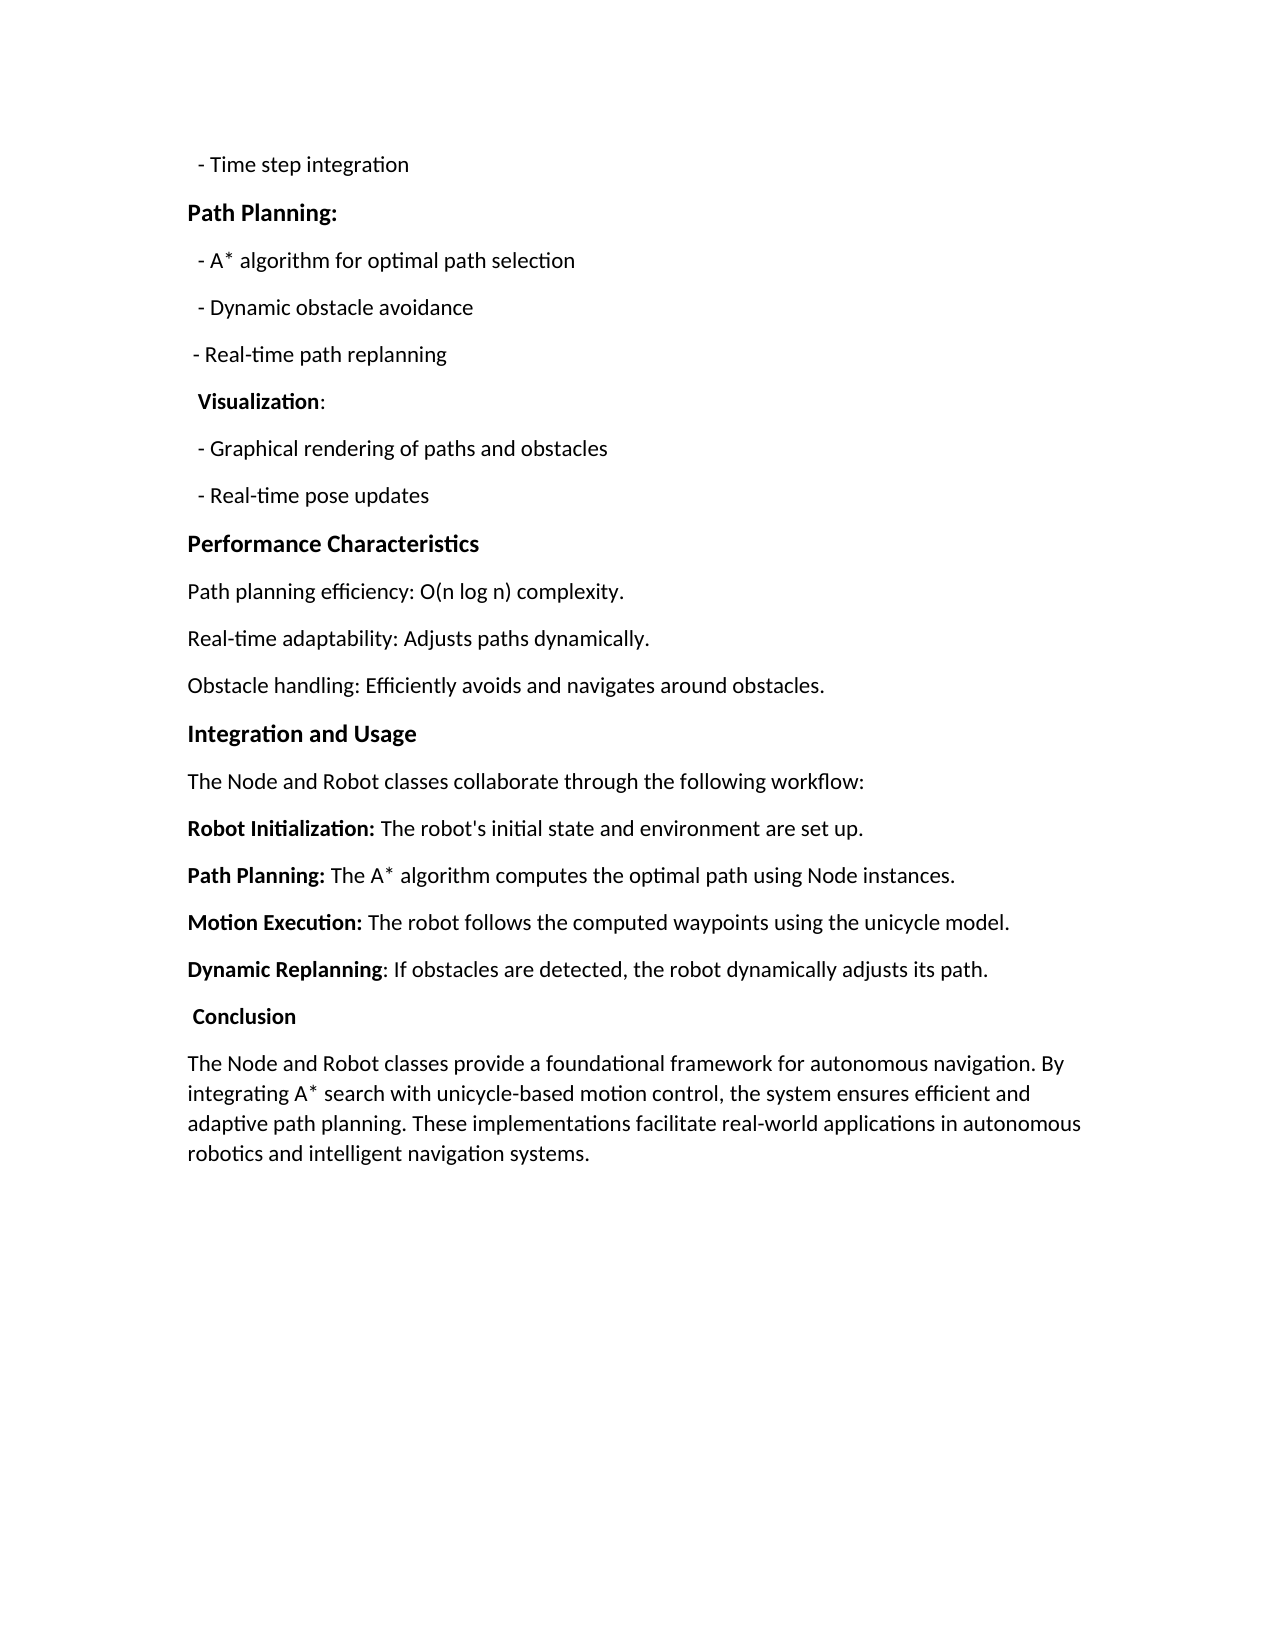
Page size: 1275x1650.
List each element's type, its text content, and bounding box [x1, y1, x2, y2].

text Conclusion [187, 1002, 1087, 1030]
text The Node and Robot classes collaborate through the following workflow: [187, 767, 1087, 796]
text Obstacle handling: Efficiently avoids and navigates around obstacles. [187, 671, 1087, 699]
text Path planning efficiency: O(n log n) complexity. [187, 577, 1087, 605]
text - Graphical rendering of paths and obstacles [187, 434, 1087, 462]
text Dynamic Replanning: If obstacles are detected, the robot dynamically adjusts its path. [187, 955, 1087, 983]
text Performance Characteristics [187, 528, 1087, 558]
text - Time step integration [187, 150, 1087, 178]
text Real-time adaptability: Adjusts paths dynamically. [187, 624, 1087, 652]
text The Node and Robot classes provide a foundational framework for autonomous navigation. By integrating A* search with unicycle-based motion control, the system ensures efficient and adaptive path planning. These implementations facilitate real-world applications in autonomous robotics and intelligent navigation systems. [187, 1049, 1087, 1167]
text Path Planning: [187, 197, 1087, 227]
text Visualization: [187, 387, 1087, 415]
text Robot Initialization: The robot's initial state and environment are set up. [187, 814, 1087, 842]
text Motion Execution: The robot follows the computed waypoints using the unicycle model. [187, 908, 1087, 936]
text Path Planning: The A* algorithm computes the optimal path using Node instances. [187, 861, 1087, 889]
text - Real-time pose updates [187, 481, 1087, 509]
text - Real-time path replanning [187, 340, 1087, 368]
text Integration and Usage [187, 718, 1087, 748]
text - A* algorithm for optimal path selection [187, 246, 1087, 274]
text - Dynamic obstacle avoidance [187, 293, 1087, 321]
